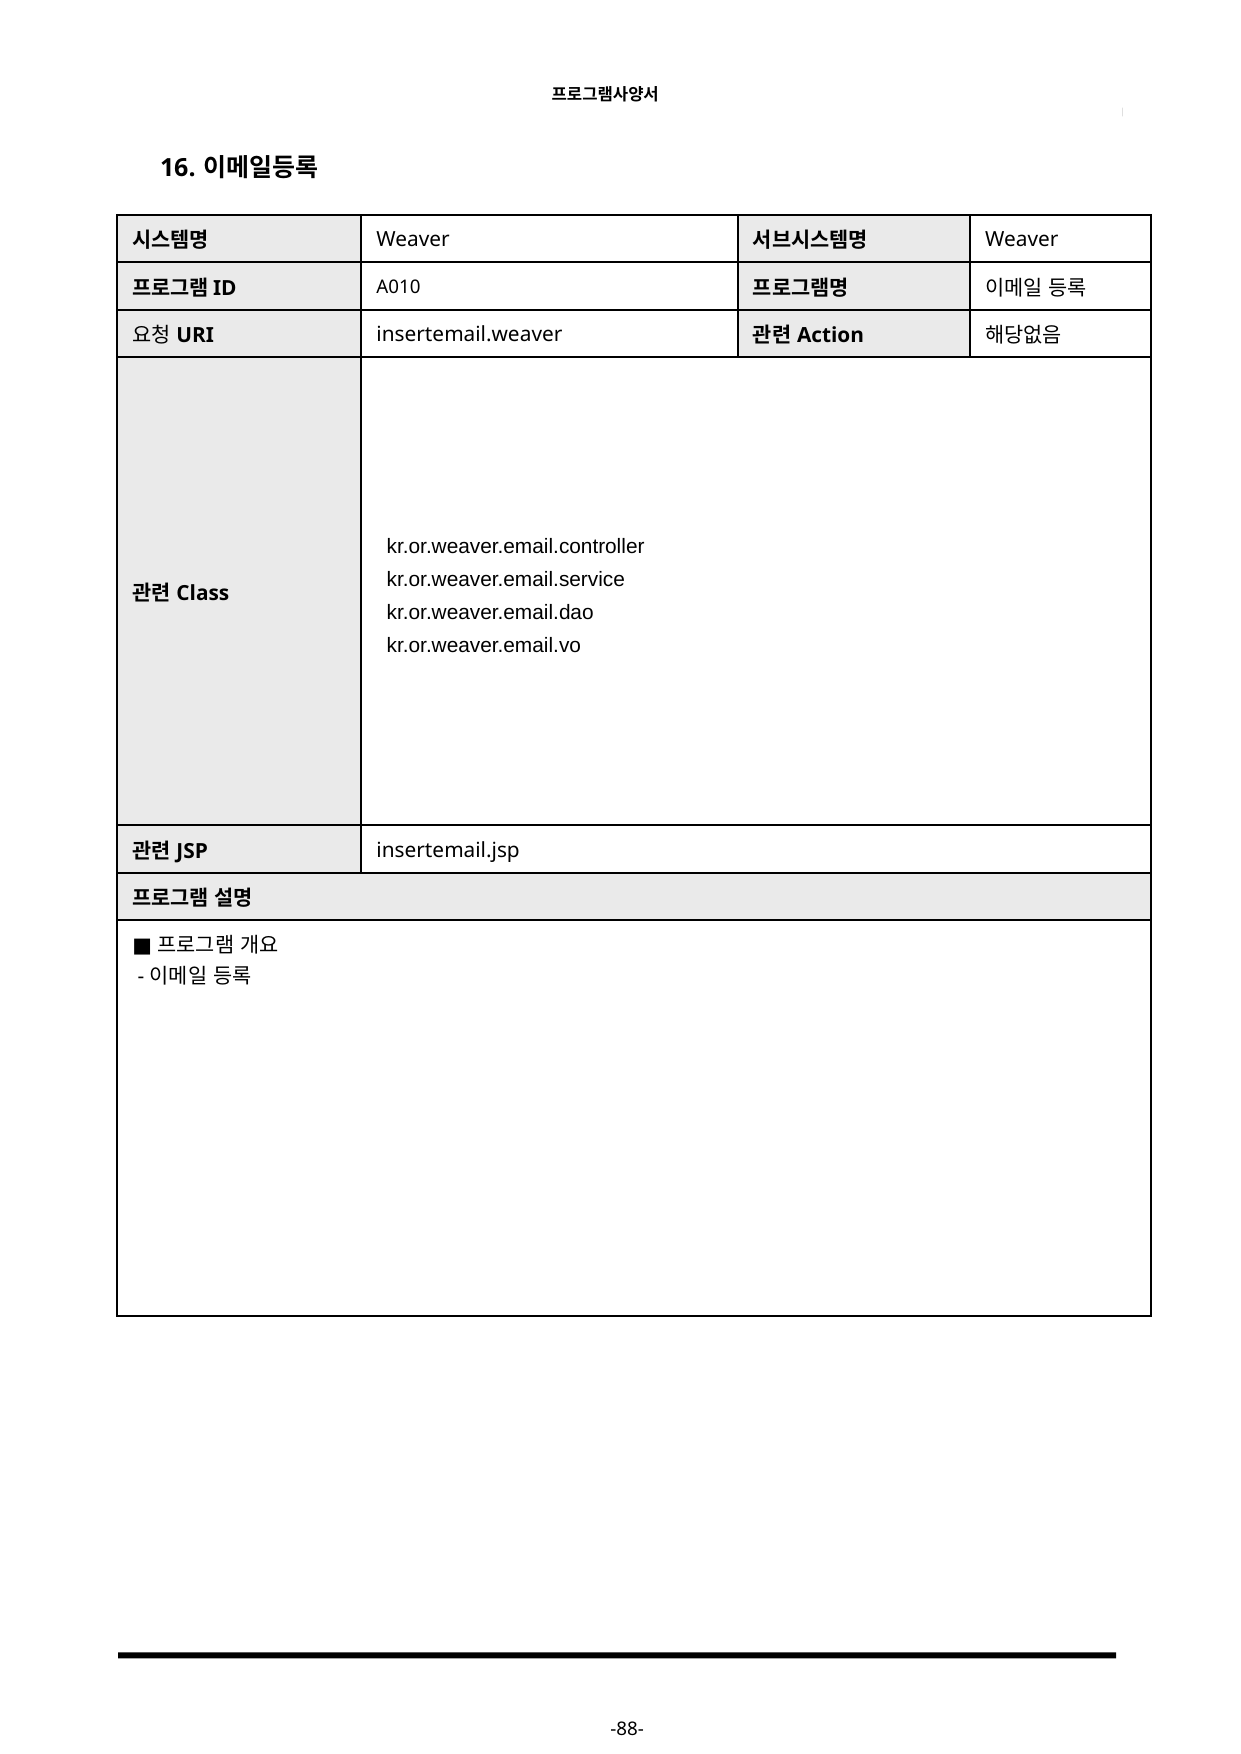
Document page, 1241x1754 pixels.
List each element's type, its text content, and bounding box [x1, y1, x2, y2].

table_cell 관련 JSP [118, 826, 360, 872]
table_cell 해당없음 [971, 311, 1150, 356]
table_cell 프로그램ID [118, 263, 360, 309]
table_header Weaver [971, 216, 1150, 261]
table_cell [362, 358, 1150, 824]
table_cell 관련 Class [118, 358, 360, 824]
table_cell insertemail.weaver [362, 311, 737, 356]
table_header Weaver [362, 216, 737, 261]
table_cell 요청 URI [118, 311, 360, 356]
table_cell 관련 Action [739, 311, 969, 356]
table_cell A010 [362, 263, 737, 309]
table_cell 프로그램명 [739, 263, 969, 309]
text 이메일등록 [160, 148, 1122, 184]
table_cell 프로그램 설명 [118, 874, 1150, 919]
table_cell 이메일 등록 [971, 263, 1150, 309]
table_cell ■ 프로그램 개요 - 이메일 등록 [118, 921, 1150, 1315]
table_header 시스템명 [118, 216, 360, 261]
table_header 서브시스템명 [739, 216, 969, 261]
table_cell insertemail.jsp [362, 826, 1150, 872]
